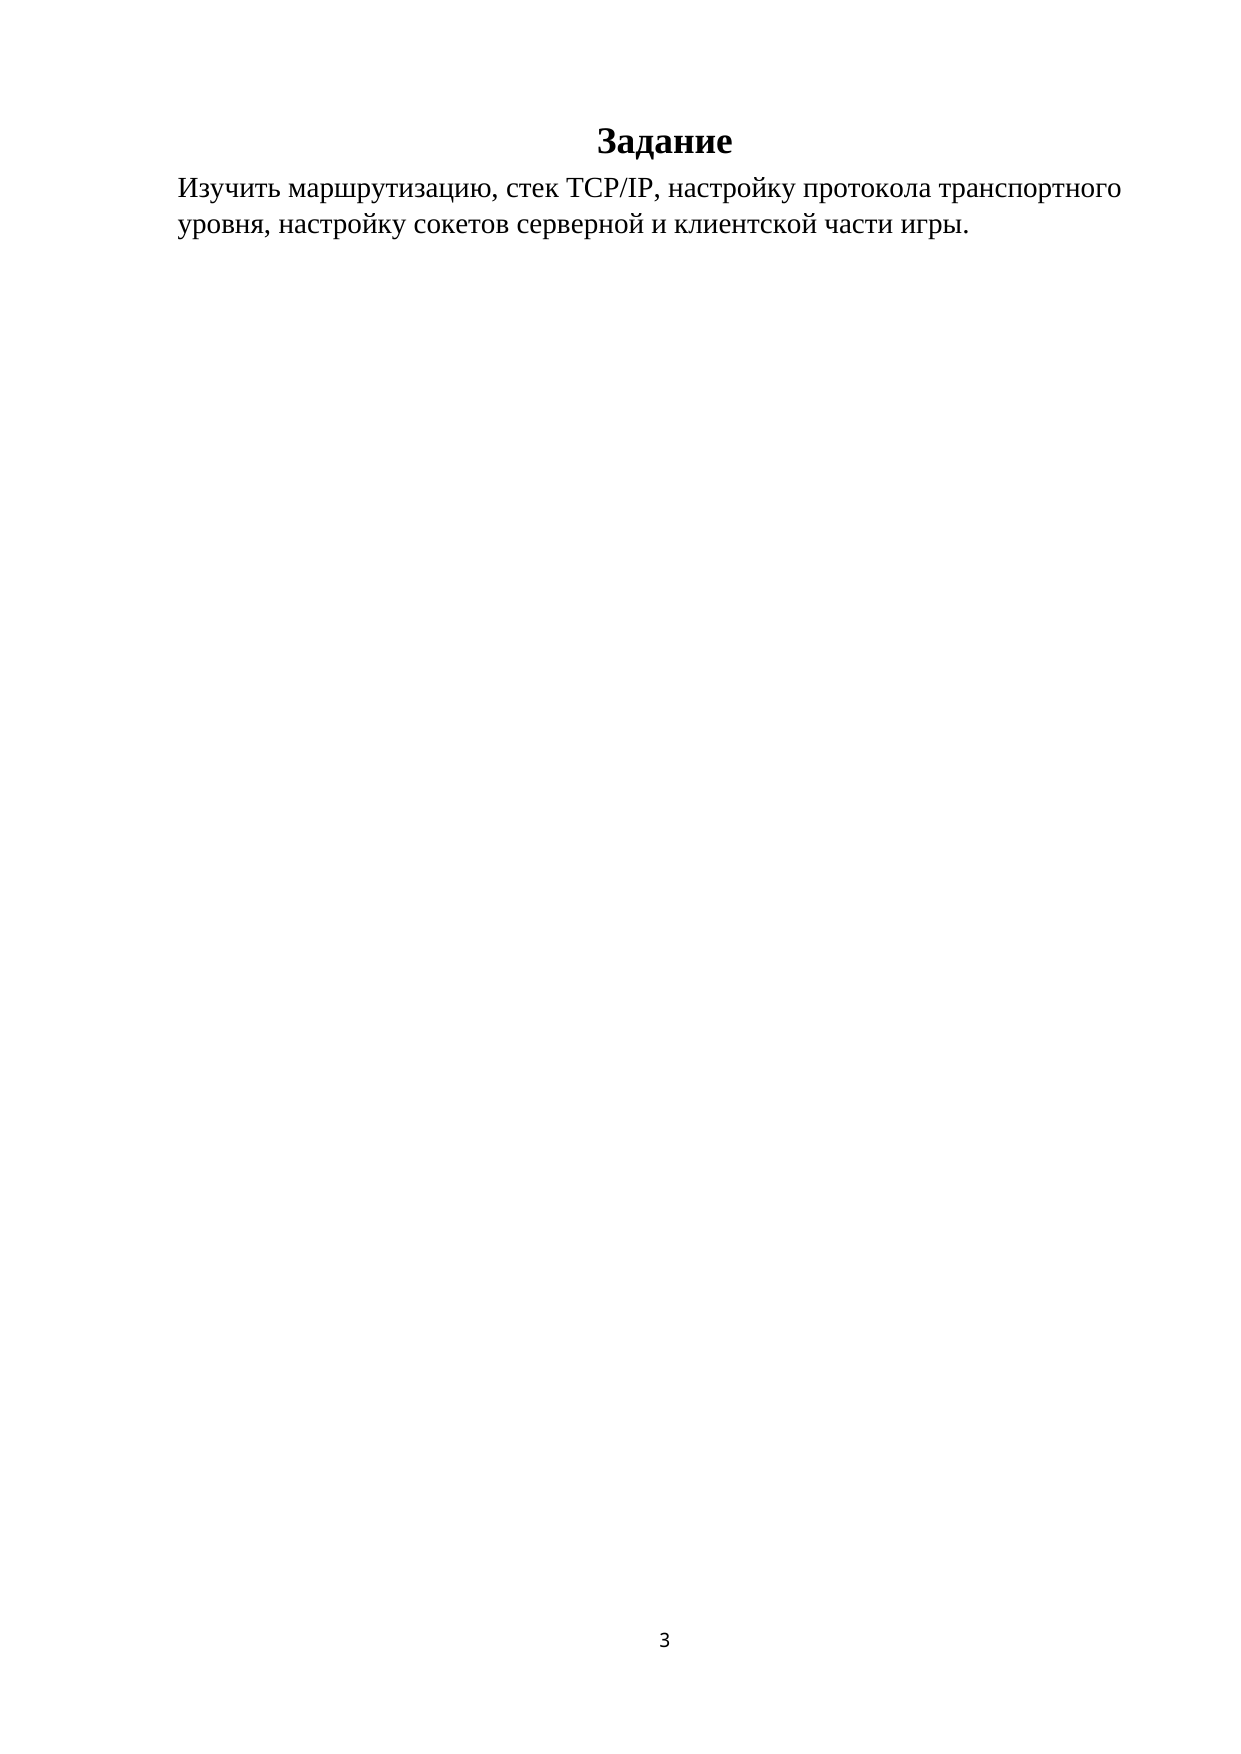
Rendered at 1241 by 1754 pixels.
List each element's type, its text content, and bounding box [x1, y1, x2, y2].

text Изучить маршрутизацию, стек TCP/IP, настройку протокола транспортного уровня, настройку сокетов серверной и клиентской части игры. [177, 171, 1152, 240]
text Задание [177, 118, 1152, 161]
